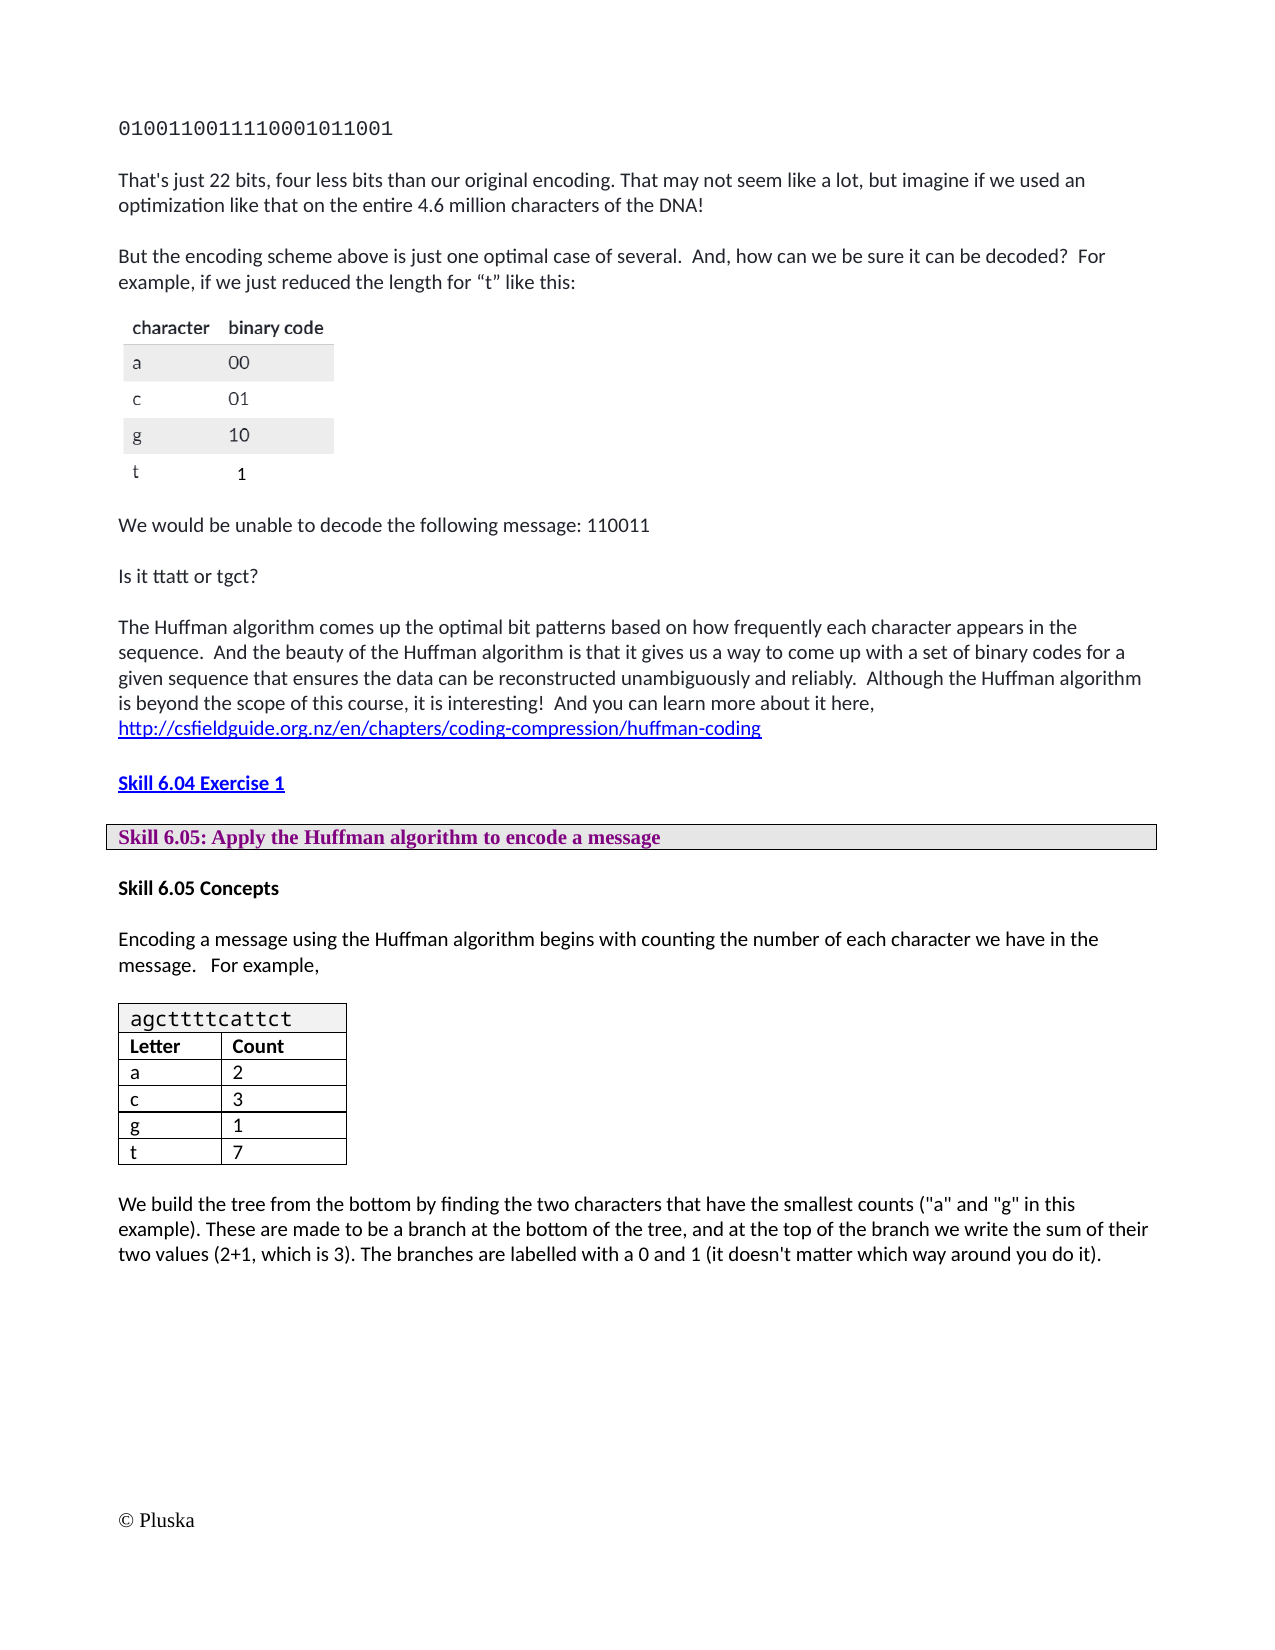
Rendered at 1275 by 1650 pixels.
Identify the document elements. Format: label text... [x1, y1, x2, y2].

table_cell g [119, 1113, 221, 1138]
table_cell Count [222, 1033, 346, 1058]
picture [118, 319, 338, 487]
table_cell Letter [119, 1033, 221, 1058]
text Skill 6.04 Exercise 1 [118, 770, 1157, 795]
table_cell 7 [222, 1139, 346, 1164]
text 0100110011110001011001 [118, 118, 1157, 142]
table_cell 1 [222, 1113, 346, 1138]
text Is it ttatt or tgct? [118, 563, 1157, 588]
table_cell 3 [222, 1086, 346, 1111]
table_cell a [119, 1060, 221, 1085]
table_cell t [119, 1139, 221, 1164]
text That's just 22 bits, four less bits than our original encoding. That may not seem like a lot, but imagine if we used an optimization like that on the entire 4.6 million characters of the DNA! [118, 167, 1157, 218]
table_cell c [119, 1086, 221, 1111]
text Encoding a message using the Huffman algorithm begins with counting the number of each character we have in the message. For example, [118, 926, 1157, 977]
text Skill 6.05 Concepts [118, 876, 1157, 901]
text The Huffman algorithm comes up the optimal bit patterns based on how frequently each character appears in the sequence. And the beauty of the Huffman algorithm is that it gives us a way to come up with a set of binary codes for a given sequence that ensures the data can be reconstructed unambiguously and reliably. Although the Huffman algorithm is beyond the scope of this course, it is interesting! And you can learn more about it here, http://csfieldguide.org.nz/en/chapters/coding-compression/huffman-coding [118, 614, 1157, 741]
text We build the tree from the bottom by finding the two characters that have the smallest counts ("a" and "g" in this example). These are made to be a branch at the bottom of the tree, and at the top of the branch we write the sum of their two values (2+1, which is 3). The branches are labelled with a 0 and 1 (it doesn't matter which way around you do it). [118, 1191, 1157, 1267]
table_cell 2 [222, 1060, 346, 1085]
table_header agcttttcattct [119, 1004, 346, 1032]
text We would be unable to decode the following message: 110011 [118, 512, 1157, 538]
text But the encoding scheme above is just one optimal case of several. And, how can we be sure it can be decoded? For example, if we just reduced the length for “t” like this: [118, 243, 1157, 294]
table_header Skill 6.05: Apply the Huffman algorithm to encode a message [107, 825, 1156, 849]
